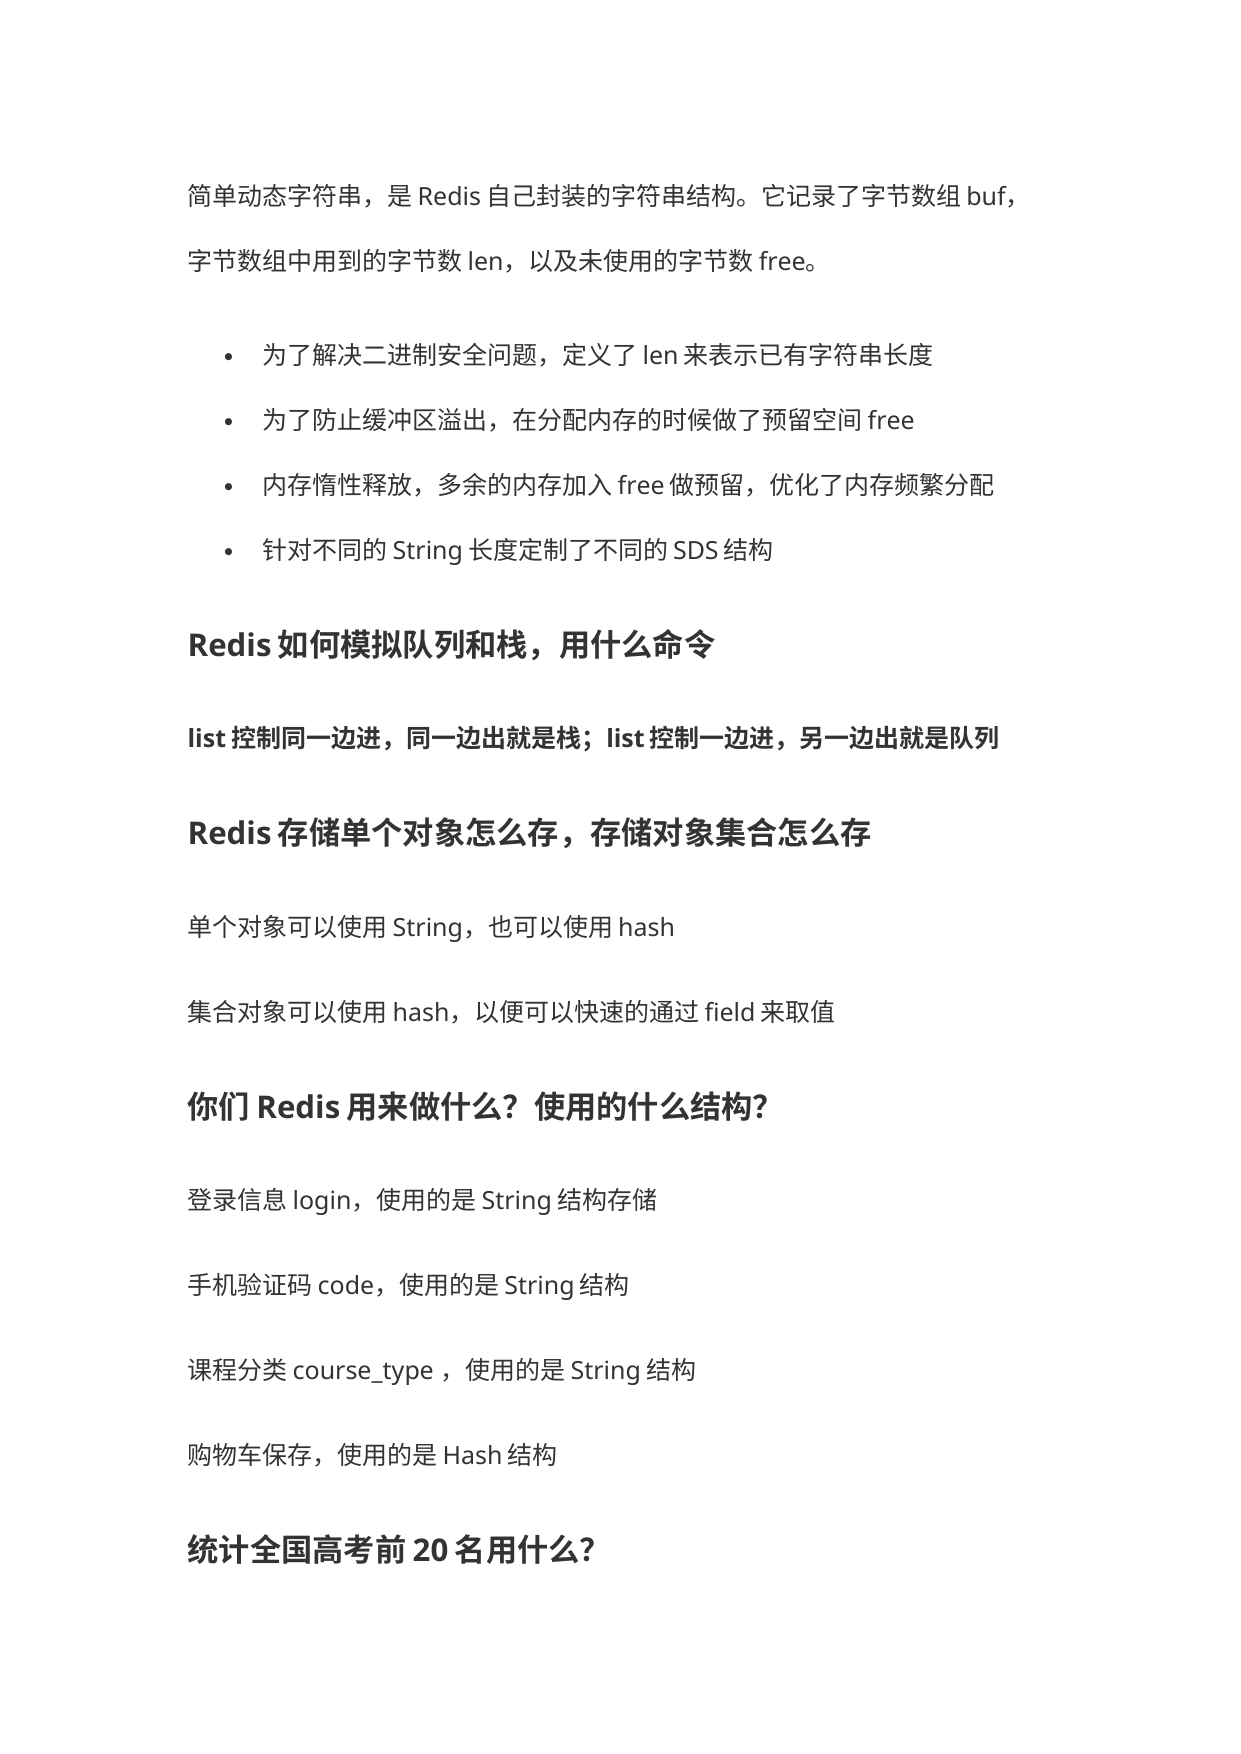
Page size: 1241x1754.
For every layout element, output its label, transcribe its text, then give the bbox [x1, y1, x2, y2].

list 为了解决二进制安全问题，定义了len来表示已有字符串长度 [225, 321, 1053, 386]
text 统计全国高考前20名用什么？ [187, 1515, 1053, 1580]
text list控制同一边进，同一边出就是栈；list控制一边进，另一边出就是队列 [187, 704, 1053, 769]
text 集合对象可以使用hash，以便可以快速的通过field来取值 [187, 978, 1053, 1043]
list 内存惰性释放，多余的内存加入free做预留，优化了内存频繁分配 [225, 451, 1053, 516]
text Redis存储单个对象怎么存，存储对象集合怎么存 [187, 799, 1053, 864]
text 购物车保存，使用的是Hash结构 [187, 1421, 1053, 1486]
text Redis如何模拟队列和栈，用什么命令 [187, 610, 1053, 675]
text 你们Redis用来做什么？使用的什么结构？ [187, 1072, 1053, 1137]
text 简单动态字符串，是Redis自己封装的字符串结构。它记录了字节数组buf，字节数组中用到的字节数len，以及未使用的字节数free。 [187, 162, 1053, 292]
list 针对不同的String长度定制了不同的SDS结构 [225, 516, 1053, 581]
text 单个对象可以使用String，也可以使用hash [187, 893, 1053, 958]
text 手机验证码code，使用的是String结构 [187, 1251, 1053, 1316]
text 课程分类course_type ，使用的是String结构 [187, 1336, 1053, 1401]
list 为了防止缓冲区溢出，在分配内存的时候做了预留空间free [225, 386, 1053, 451]
text 登录信息login，使用的是String结构存储 [187, 1166, 1053, 1231]
